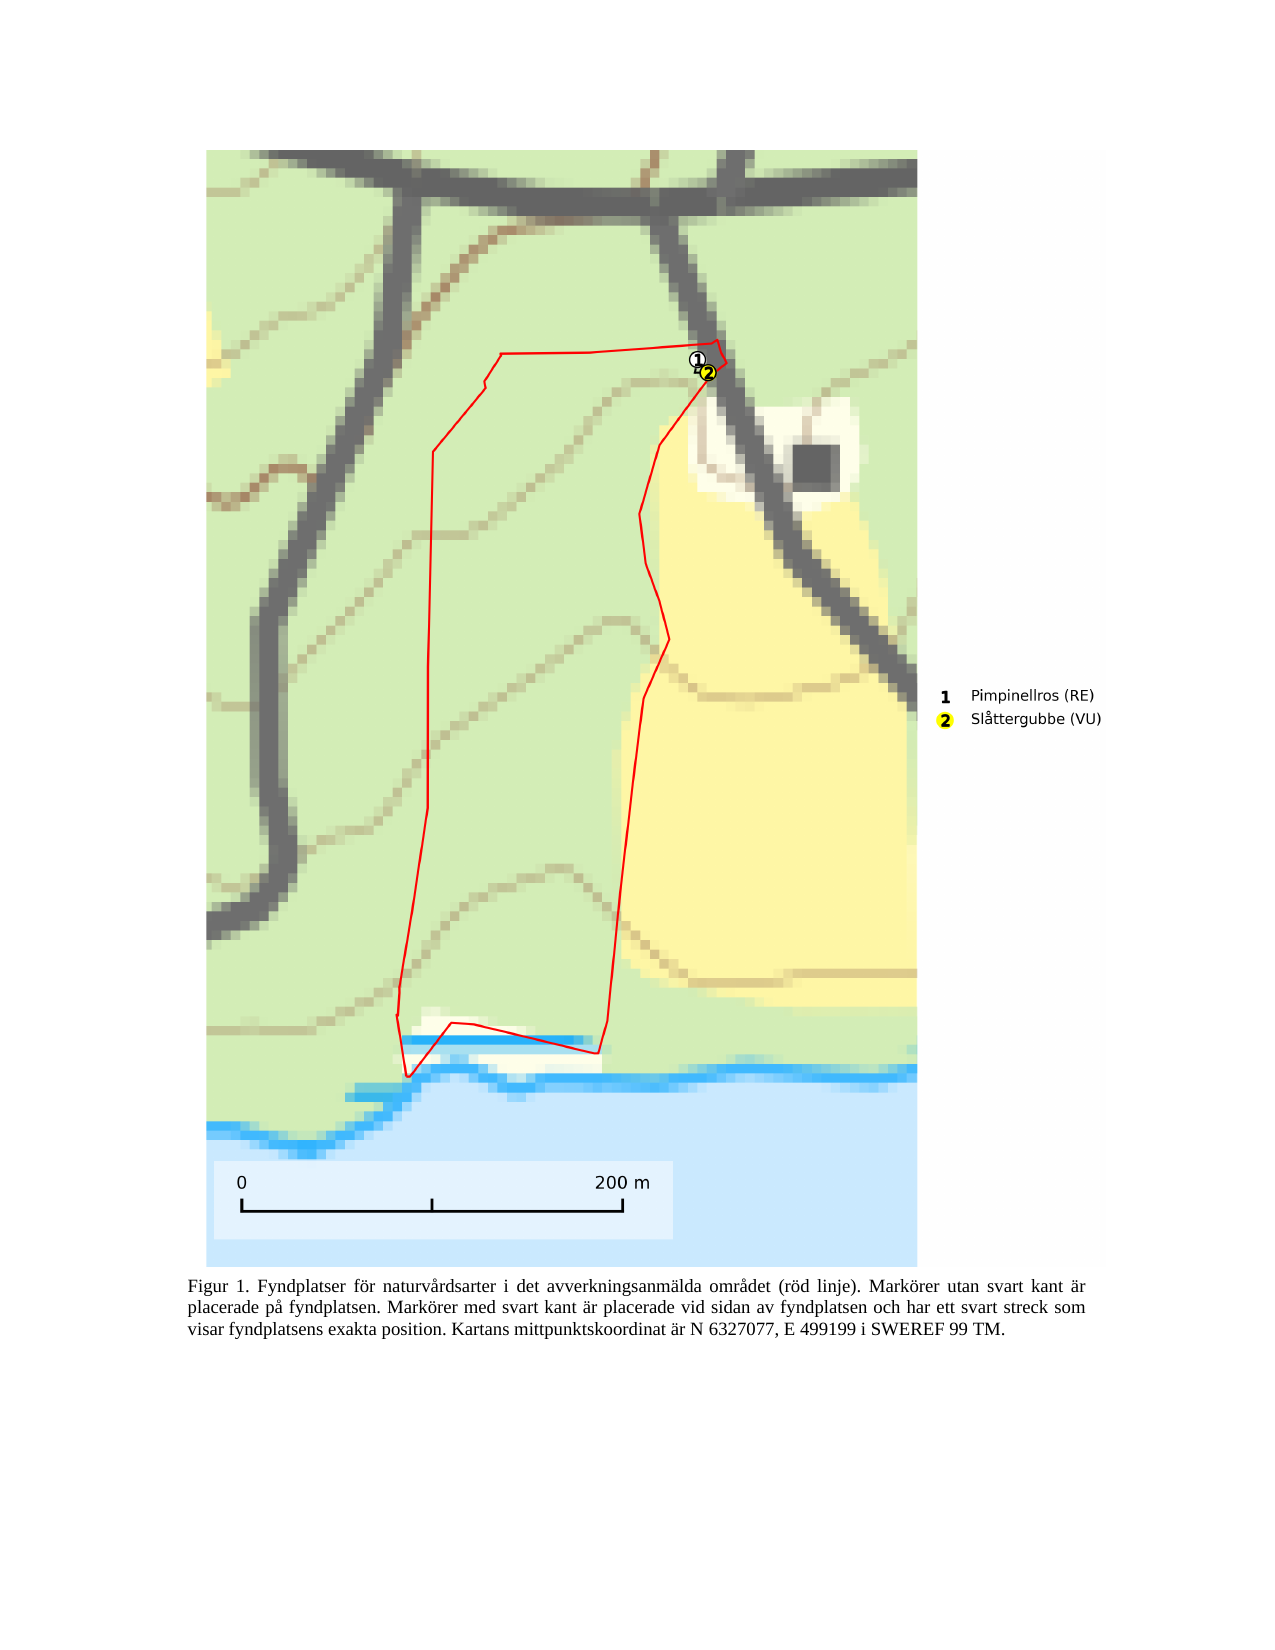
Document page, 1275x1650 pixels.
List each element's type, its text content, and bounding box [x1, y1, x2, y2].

picture [206, 150, 1107, 1267]
text Figur 1. Fyndplatser för naturvårdsarter i det avverkningsanmälda området (röd linje). Markörer utan svart kant är placerade på fyndplatsen. Markörer med svart kant är placerade vid sidan av fyndplatsen och har ett svart streck som visar fyndplatsens exakta position. Kartans mittpunktskoordinat är N 6327077, E 499199 i SWEREF 99 TM. [187, 1274, 1087, 1339]
